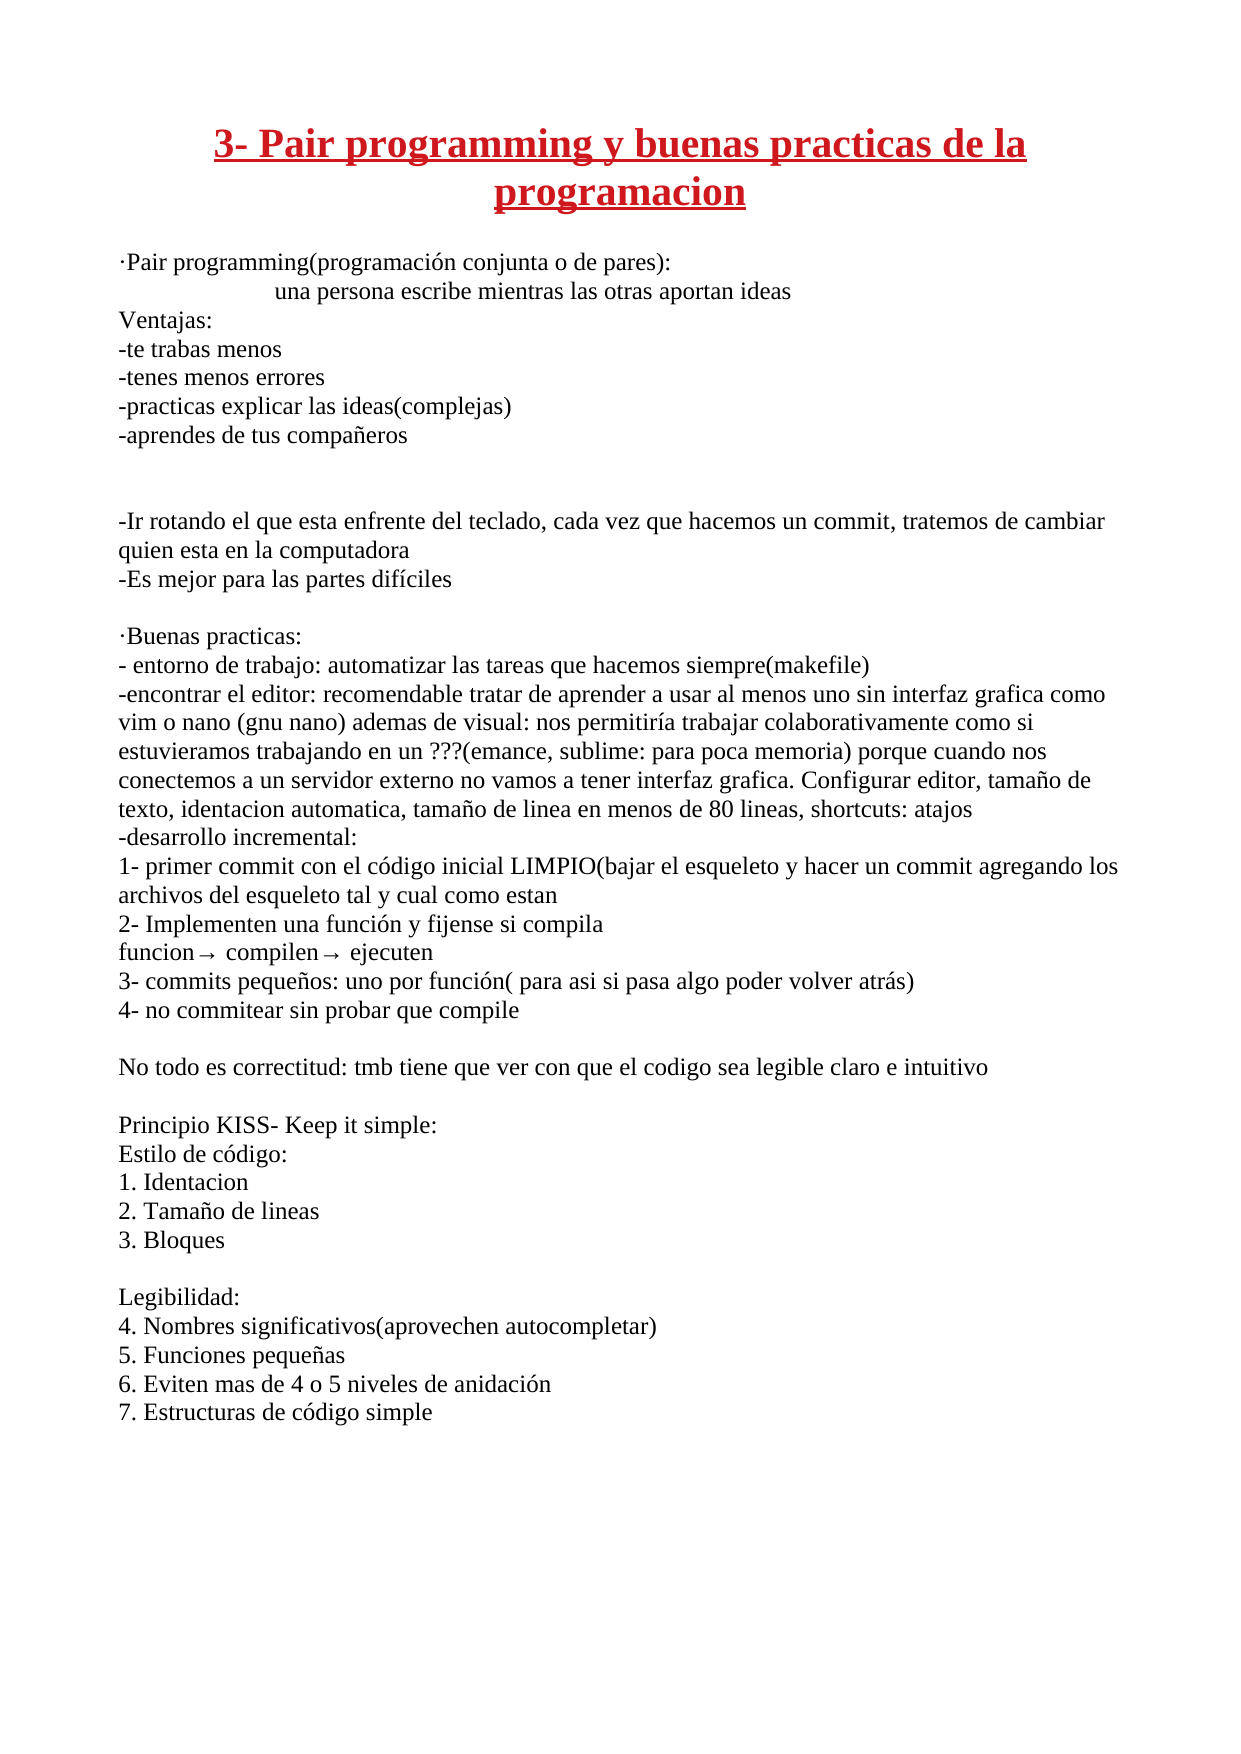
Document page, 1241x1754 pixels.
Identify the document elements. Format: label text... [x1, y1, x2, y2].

text -desarrollo incremental: [118, 822, 1122, 851]
text -encontrar el editor: recomendable tratar de aprender a usar al menos uno sin interfaz grafica como vim o nano (gnu nano) ademas de visual: nos permitiría trabajar colaborativamente como si estuvieramos trabajando en un ???(emance, sublime: para poca memoria) porque cuando nos conectemos a un servidor externo no vamos a tener interfaz grafica. Configurar editor, tamaño de texto, identacion automatica, tamaño de linea en menos de 80 lineas, shortcuts: atajos [118, 679, 1122, 822]
text 2. Tamaño de lineas [118, 1196, 1122, 1225]
text Principio KISS- Keep it simple: [118, 1110, 1122, 1139]
text -te trabas menos [118, 334, 1122, 362]
text Estilo de código: [118, 1139, 1122, 1167]
text Legibilidad: [118, 1282, 1122, 1311]
text 4- no commitear sin probar que compile [118, 995, 1122, 1024]
text No todo es correctitud: tmb tiene que ver con que el codigo sea legible claro e intuitivo [118, 1052, 1122, 1081]
text una persona escribe mientras las otras aportan ideas [118, 276, 1122, 305]
text Ventajas: [118, 305, 1122, 334]
text 1. Identacion [118, 1167, 1122, 1196]
text -Es mejor para las partes difíciles [118, 564, 1122, 592]
text ·Buenas practicas: [118, 621, 1122, 650]
text 4. Nombres significativos(aprovechen autocompletar) [118, 1311, 1122, 1340]
text 2- Implementen una función y fijense si compila [118, 909, 1122, 937]
text -Ir rotando el que esta enfrente del teclado, cada vez que hacemos un commit, tratemos de cambiar quien esta en la computadora [118, 506, 1122, 564]
text 5. Funciones pequeñas [118, 1340, 1122, 1369]
text 1- primer commit con el código inicial LIMPIO(bajar el esqueleto y hacer un commit agregando los archivos del esqueleto tal y cual como estan [118, 851, 1122, 909]
text 3- Pair programming y buenas practicas de la programacion [118, 118, 1122, 214]
text -aprendes de tus compañeros [118, 420, 1122, 449]
text 7. Estructuras de código simple [118, 1397, 1122, 1426]
text 3. Bloques [118, 1225, 1122, 1254]
text ·Pair programming(programación conjunta o de pares): [118, 247, 1122, 276]
text 6. Eviten mas de 4 o 5 niveles de anidación [118, 1369, 1122, 1397]
text - entorno de trabajo: automatizar las tareas que hacemos siempre(makefile) [118, 650, 1122, 679]
text funcion→ compilen→ ejecuten [118, 937, 1122, 966]
text -practicas explicar las ideas(complejas) [118, 391, 1122, 420]
text 3- commits pequeños: uno por función( para asi si pasa algo poder volver atrás) [118, 966, 1122, 995]
text -tenes menos errores [118, 362, 1122, 391]
